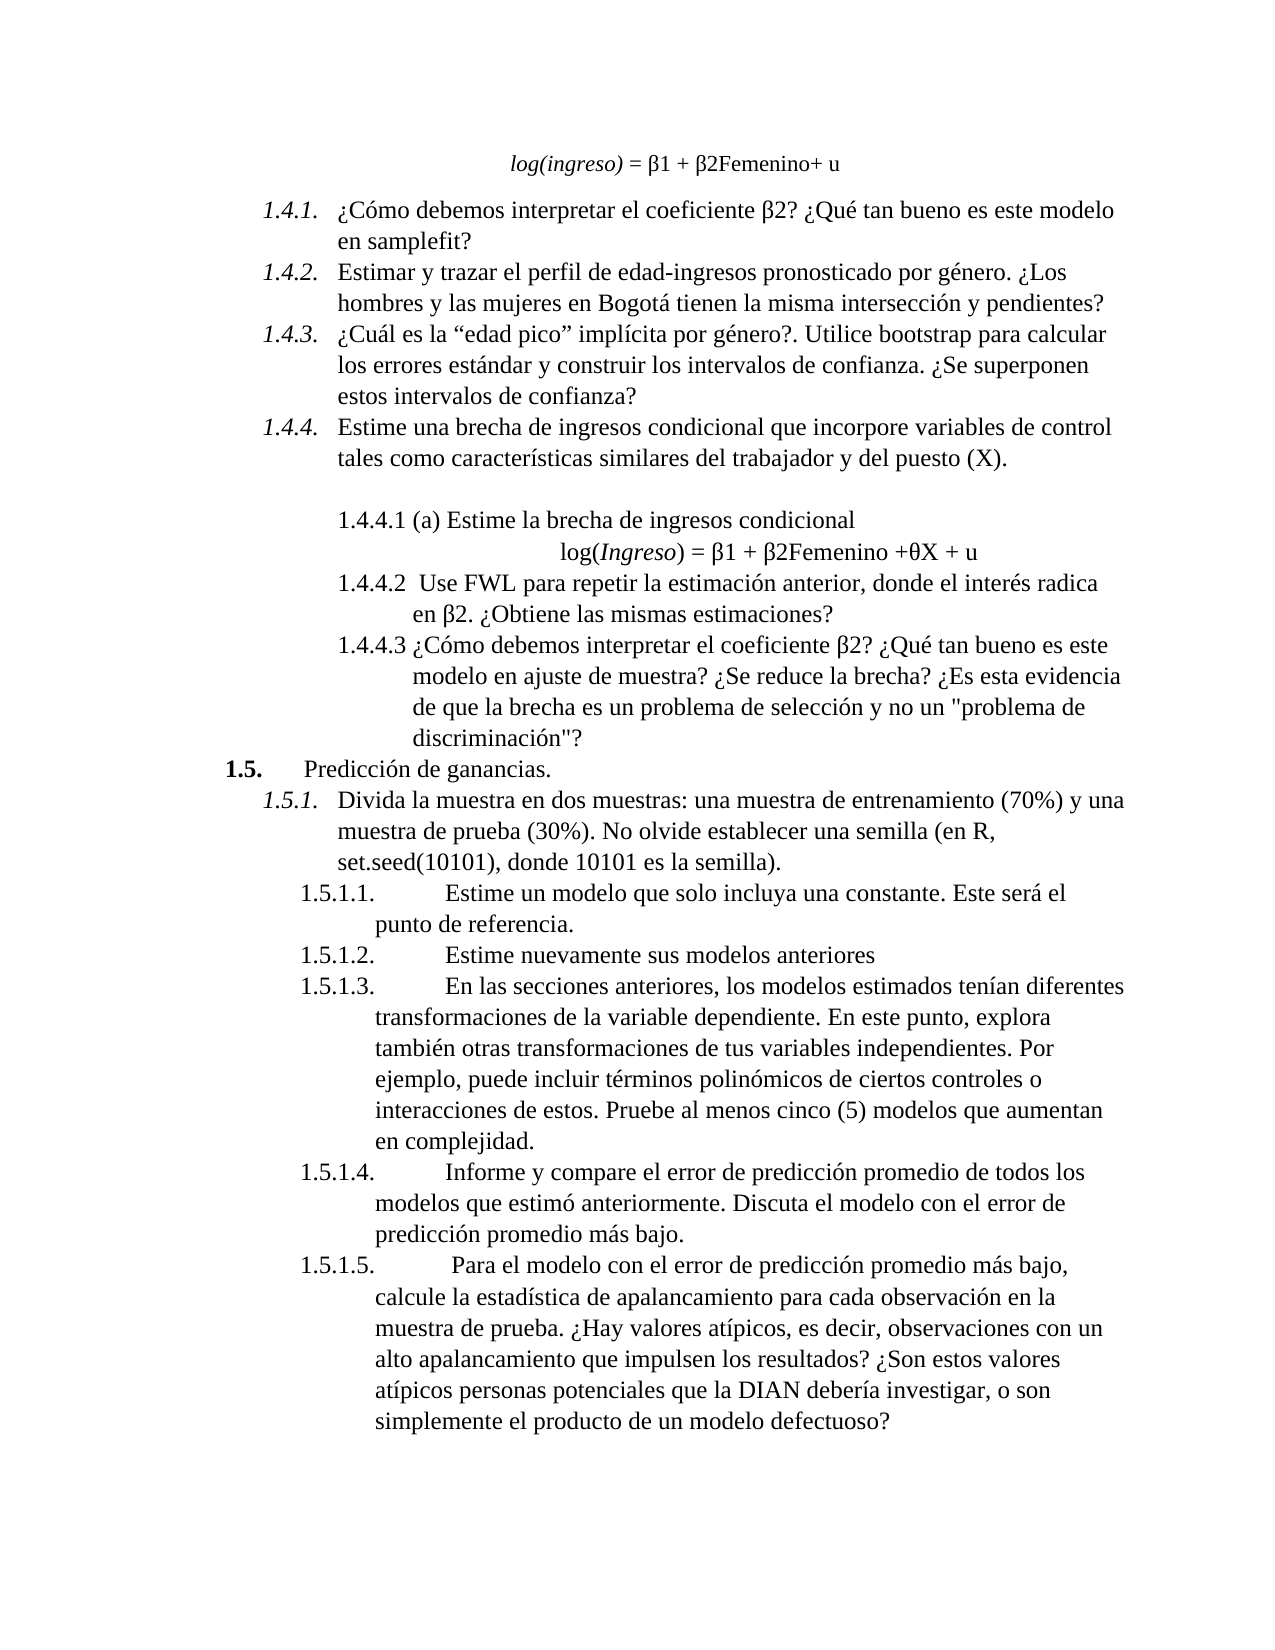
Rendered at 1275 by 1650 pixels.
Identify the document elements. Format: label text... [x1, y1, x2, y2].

list Informe y compare el error de predicción promedio de todos los modelos que estimó anteriormente. Discuta el modelo con el error de predicción promedio más bajo. [300, 1157, 1125, 1248]
list Divida la muestra en dos muestras: una muestra de entrenamiento (70%) y una muestra de prueba (30%). No olvide establecer una semilla (en R, set.seed(10101), donde 10101 es la semilla). [262, 785, 1125, 876]
list ¿Cuál es la “edad pico” implícita por género?. Utilice bootstrap para calcular los errores estándar y construir los intervalos de confianza. ¿Se superponen estos intervalos de confianza? [262, 319, 1125, 410]
list En las secciones anteriores, los modelos estimados tenían diferentes transformaciones de la variable dependiente. En este punto, explora también otras transformaciones de tus variables independientes. Por ejemplo, puede incluir términos polinómicos de ciertos controles o interacciones de estos. Pruebe al menos cinco (5) modelos que aumentan en complejidad. [300, 971, 1125, 1155]
list Estime un modelo que solo incluya una constante. Este será el punto de referencia. [300, 878, 1125, 938]
text log(ingreso) = β1 + β2Femenino+ u [225, 150, 1125, 176]
list Estimar y trazar el perfil de edad-ingresos pronosticado por género. ¿Los hombres y las mujeres en Bogotá tienen la misma intersección y pendientes? [262, 257, 1125, 317]
list log(Ingreso) = β1 + β2Femenino +θX + u [412, 537, 1125, 565]
list (a) Estime la brecha de ingresos condicional [337, 506, 1125, 534]
list ¿Cómo debemos interpretar el coeficiente β2? ¿Qué tan bueno es este modelo en ajuste de muestra? ¿Se reduce la brecha? ¿Es esta evidencia de que la brecha es un problema de selección y no un "problema de discriminación"? [337, 630, 1125, 752]
list ¿Cómo debemos interpretar el coeficiente β2? ¿Qué tan bueno es este modelo en samplefit? [262, 195, 1125, 255]
list Use FWL para repetir la estimación anterior, donde el interés radica en β2. ¿Obtiene las mismas estimaciones? [337, 568, 1125, 627]
list Estime nuevamente sus modelos anteriores [300, 940, 1125, 969]
list Predicción de ganancias. [225, 754, 1125, 783]
list Estime una brecha de ingresos condicional que incorpore variables de control tales como características similares del trabajador y del puesto (X). [262, 412, 1125, 472]
